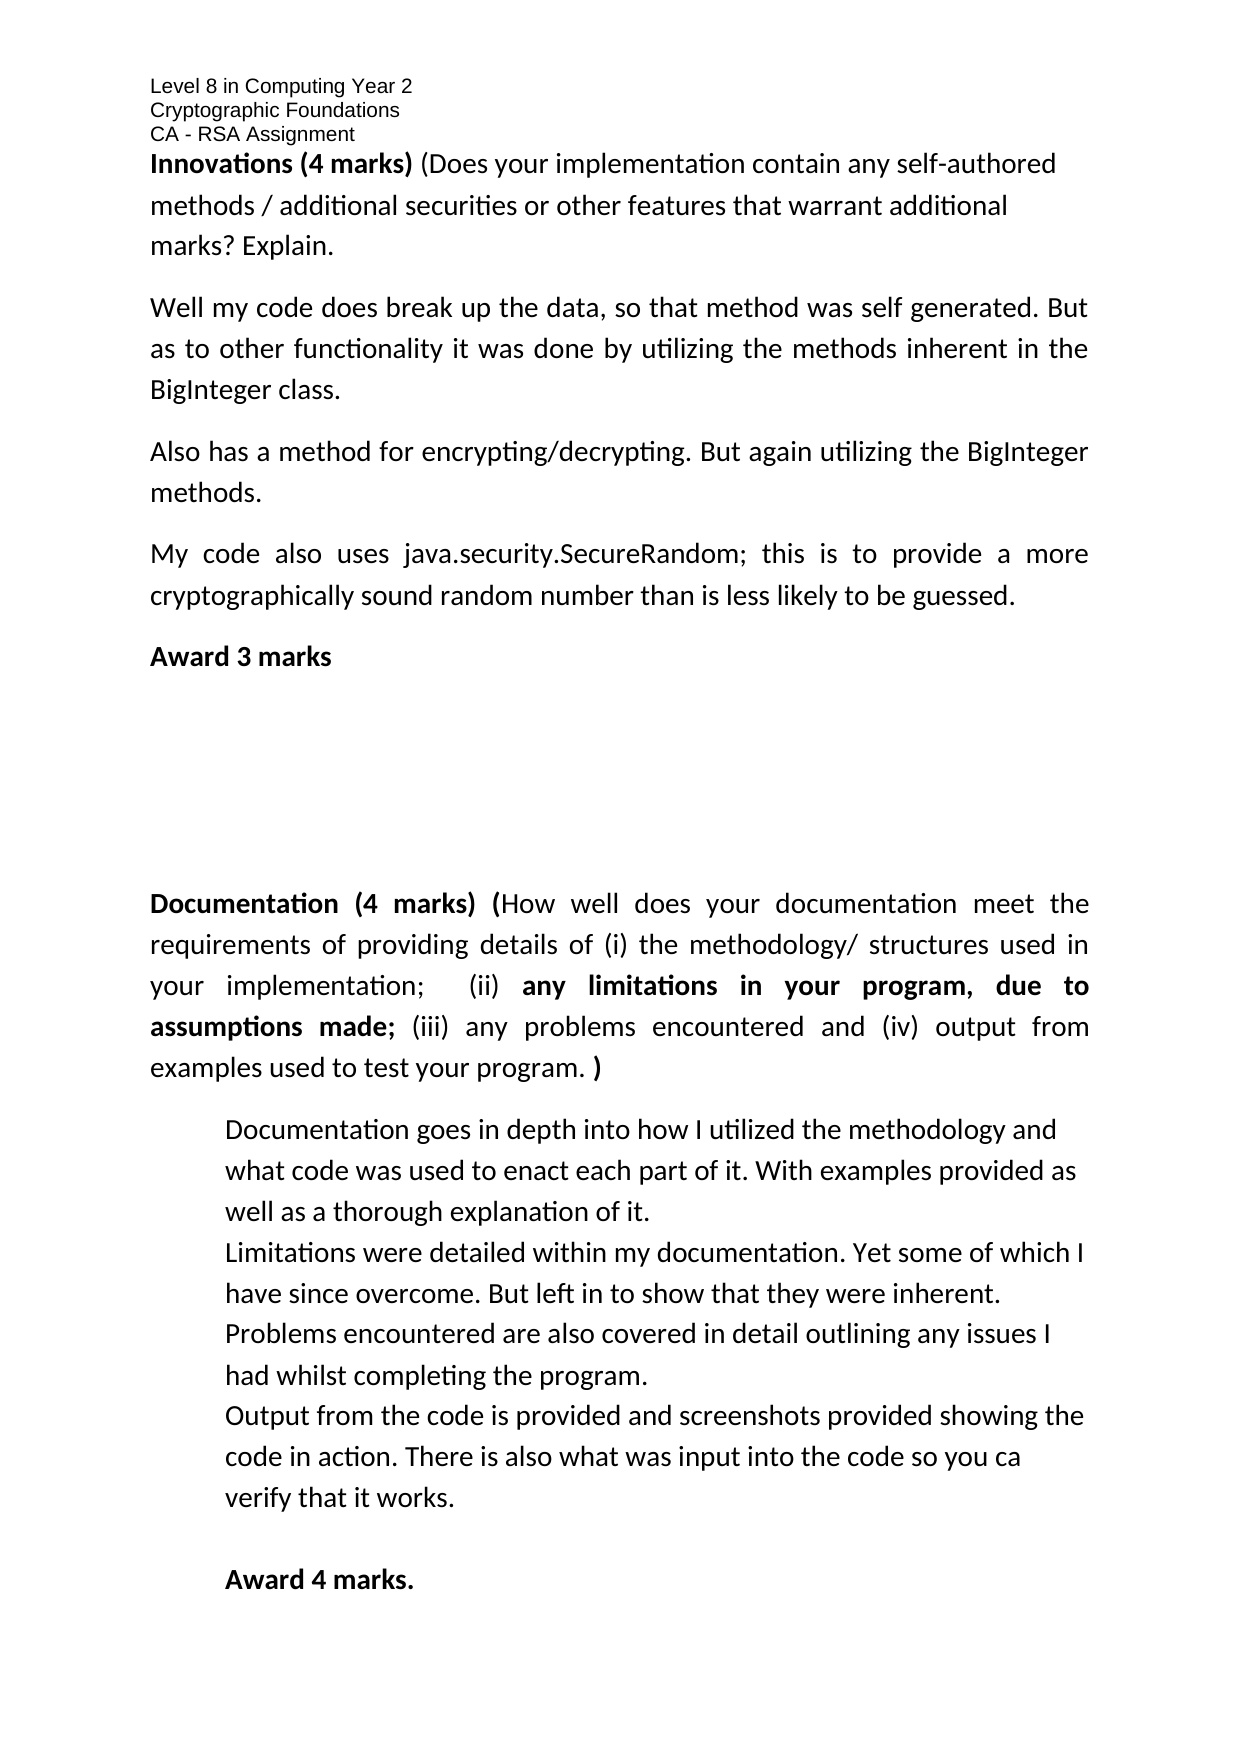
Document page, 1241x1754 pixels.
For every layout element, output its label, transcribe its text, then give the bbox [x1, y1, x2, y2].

list Output from the code is provided and screenshots provided showing the code in action. There is also what was input into the code so you ca verify that it works. [225, 1397, 1090, 1515]
list Documentation goes in depth into how I utilized the methodology and what code was used to enact each part of it. With examples provided as well as a thorough explanation of it. [225, 1111, 1090, 1228]
list Problems encountered are also covered in detail outlining any issues I had whilst completing the program. [225, 1316, 1090, 1392]
text My code also uses java.security.SecureRandom; this is to provide a more cryptographically sound random number than is less likely to be guessed. [150, 536, 1090, 612]
text Well my code does break up the data, so that method was self generated. But as to other functionality it was done by utilizing the methods inherent in the BigInteger class. [150, 289, 1090, 407]
text Innovations (4 marks) (Does your implementation contain any self-authored methods / additional securities or other features that warrant additional marks? Explain. [150, 146, 1090, 263]
text Documentation (4 marks) (How well does your documentation meet the requirements of providing details of (i) the methodology/ structures used in your implementation; (ii) any limitations in your program, due to assumptions made; (iii) any problems encountered and (iv) output from examples used to test your program. ) [150, 885, 1090, 1085]
list Award 4 marks. [225, 1561, 1090, 1597]
text Award 3 marks [150, 638, 1090, 674]
text Also has a method for encrypting/decrypting. But again utilizing the BigInteger methods. [150, 433, 1090, 509]
list Limitations were detailed within my documentation. Yet some of which I have since overcome. But left in to show that they were inherent. [225, 1234, 1090, 1310]
